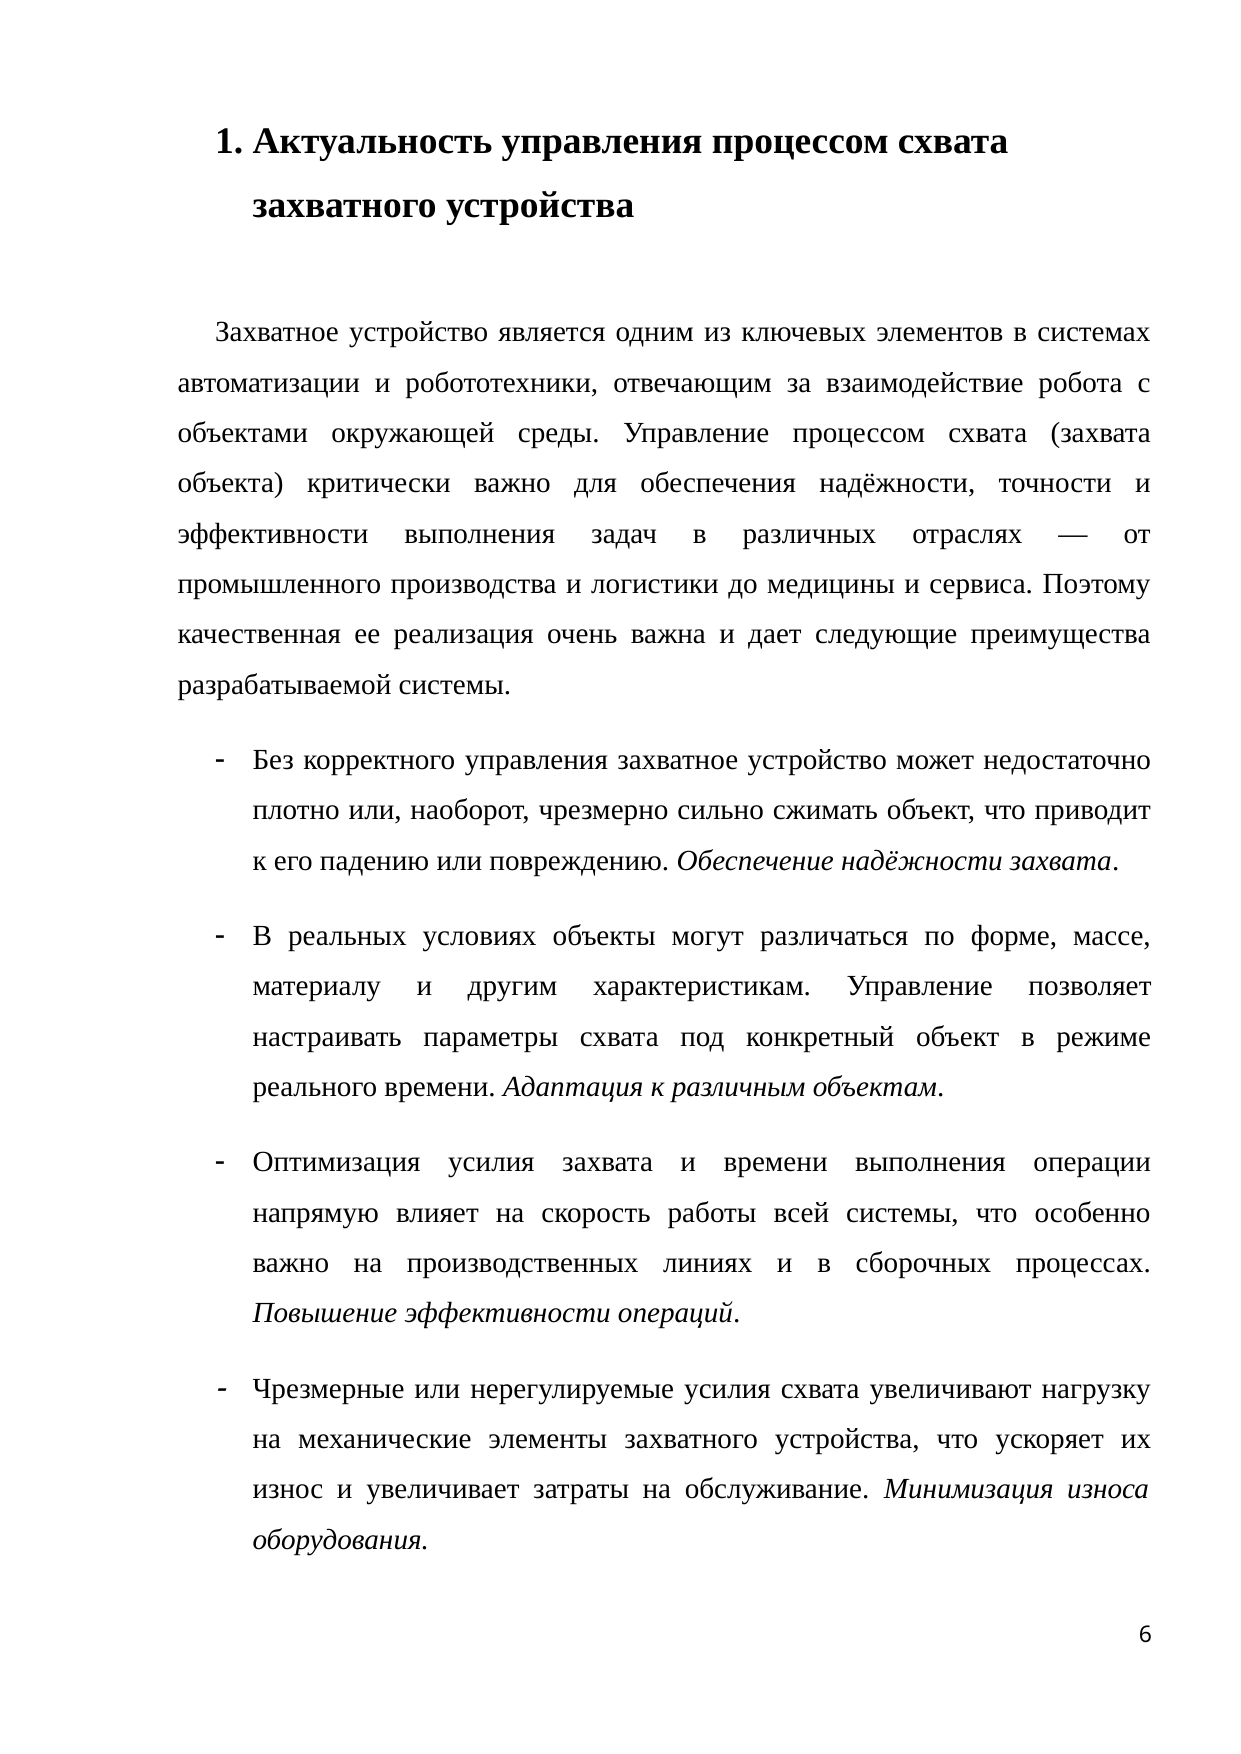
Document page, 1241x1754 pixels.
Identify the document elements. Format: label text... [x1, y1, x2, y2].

list Оптимизация усилия захвата и времени выполнения операции напрямую влияет на скорость работы всей системы, что особенно важно на производственных линиях и в сборочных процессах. Повышение эффективности операций. [215, 1144, 1152, 1329]
list Чрезмерные или нерегулируемые усилия схвата увеличивают нагрузку на механические элементы захватного устройства, что ускоряет их износ и увеличивает затраты на обслуживание. Минимизация износа оборудования. [215, 1371, 1152, 1555]
text Захватное устройство является одним из ключевых элементов в системах автоматизации и робототехники, отвечающим за взаимодействие робота с объектами окружающей среды. Управление процессом схвата (захвата объекта) критически важно для обеспечения надёжности, точности и эффективности выполнения задач в различных отраслях — от промышленного производства и логистики до медицины и сервиса. Поэтому качественная ее реализация очень важна и дает следующие преимущества разрабатываемой системы. [177, 314, 1152, 700]
subtitle Актуальность управления процессом схвата захватного устройства [215, 118, 1152, 226]
list В реальных условиях объекты могут различаться по форме, массе, материалу и другим характеристикам. Управление позволяет настраивать параметры схвата под конкретный объект в режиме реального времени. Адаптация к различным объектам. [215, 918, 1152, 1103]
list Без корректного управления захватное устройство может недостаточно плотно или, наоборот, чрезмерно сильно сжимать объект, что приводит к его падению или повреждению. Обеспечение надёжности захвата. [215, 742, 1152, 876]
